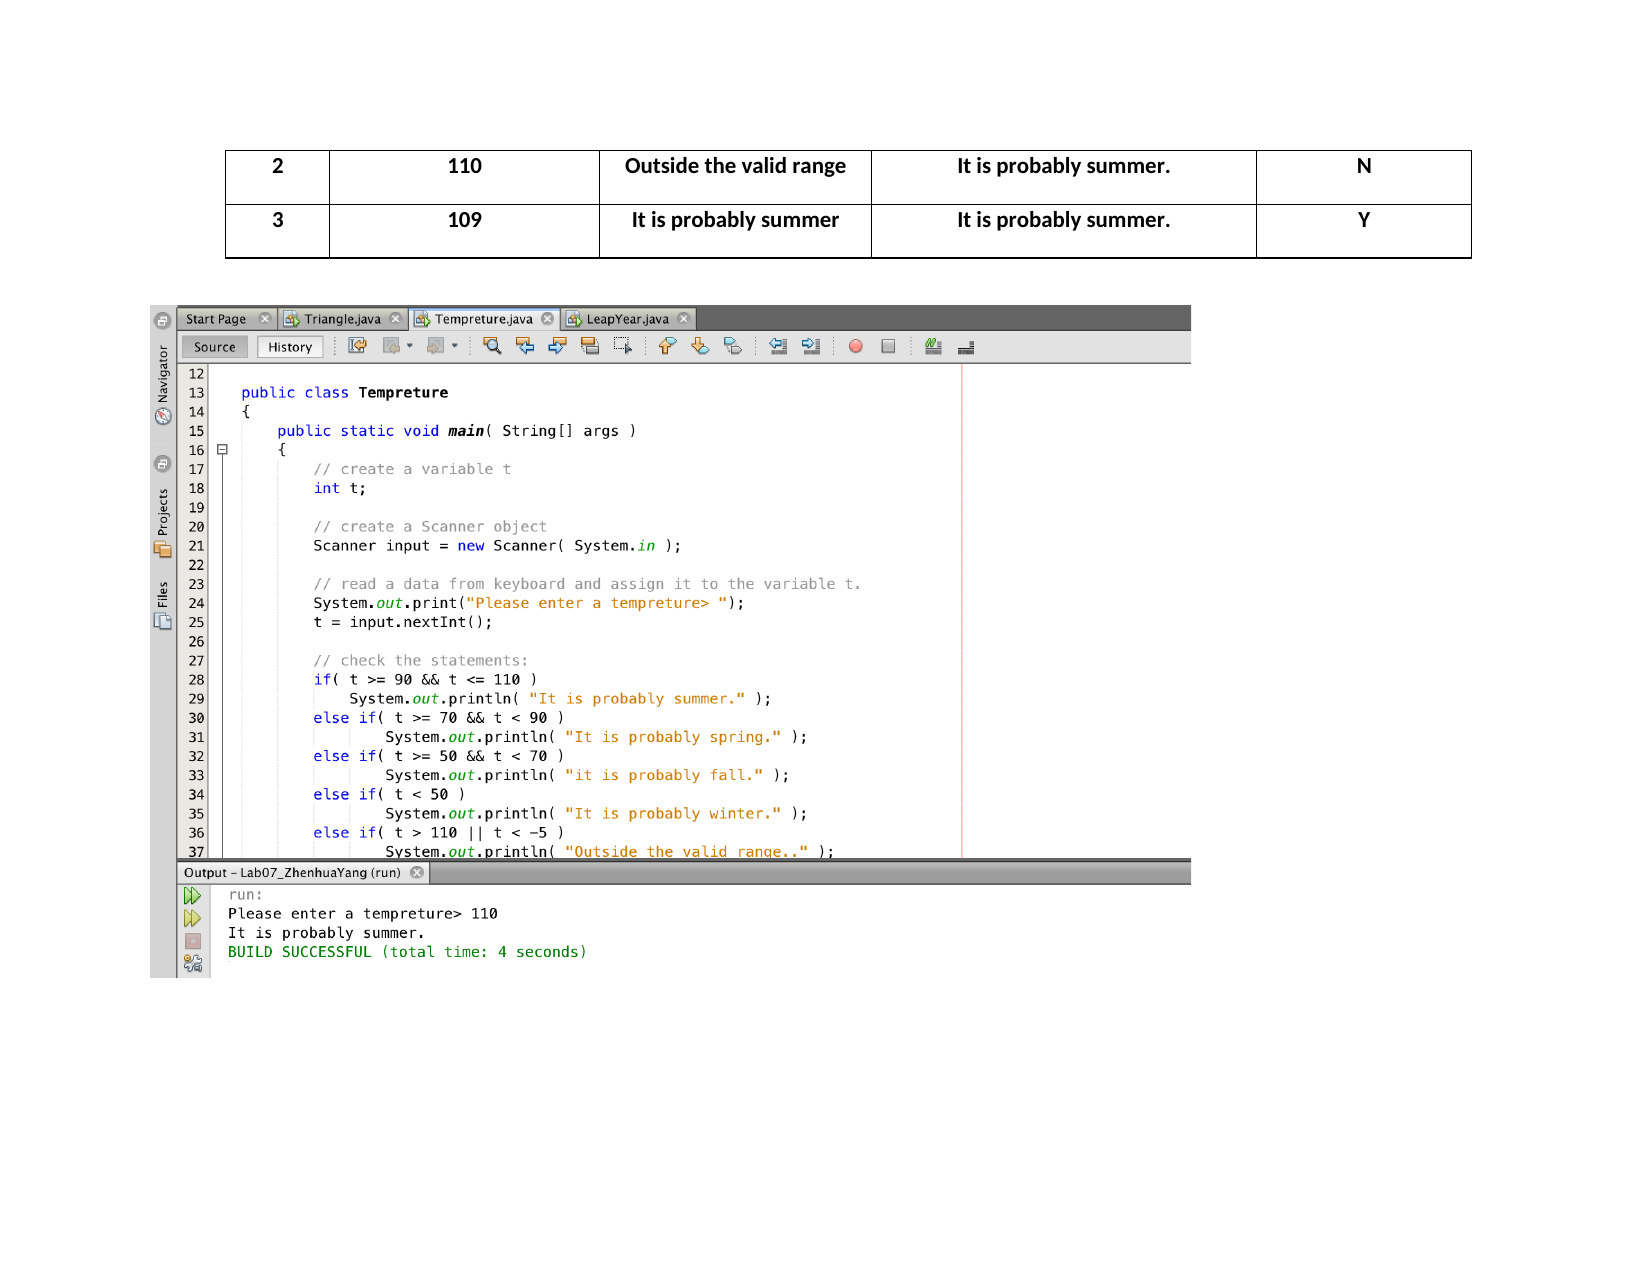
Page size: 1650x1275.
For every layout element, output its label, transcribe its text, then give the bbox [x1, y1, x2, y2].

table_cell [600, 151, 871, 204]
table_cell It is probably summer [600, 205, 871, 257]
table_cell 3 [226, 205, 329, 257]
table_cell 2 [226, 151, 329, 204]
table_cell Y [1257, 205, 1471, 257]
table_cell N [1257, 151, 1471, 204]
table_cell 109 [330, 205, 599, 257]
table_cell It is probably summer. [872, 205, 1256, 257]
picture [150, 305, 1192, 978]
table_cell 110 [330, 151, 599, 204]
table_cell It is probably summer. [872, 151, 1256, 204]
